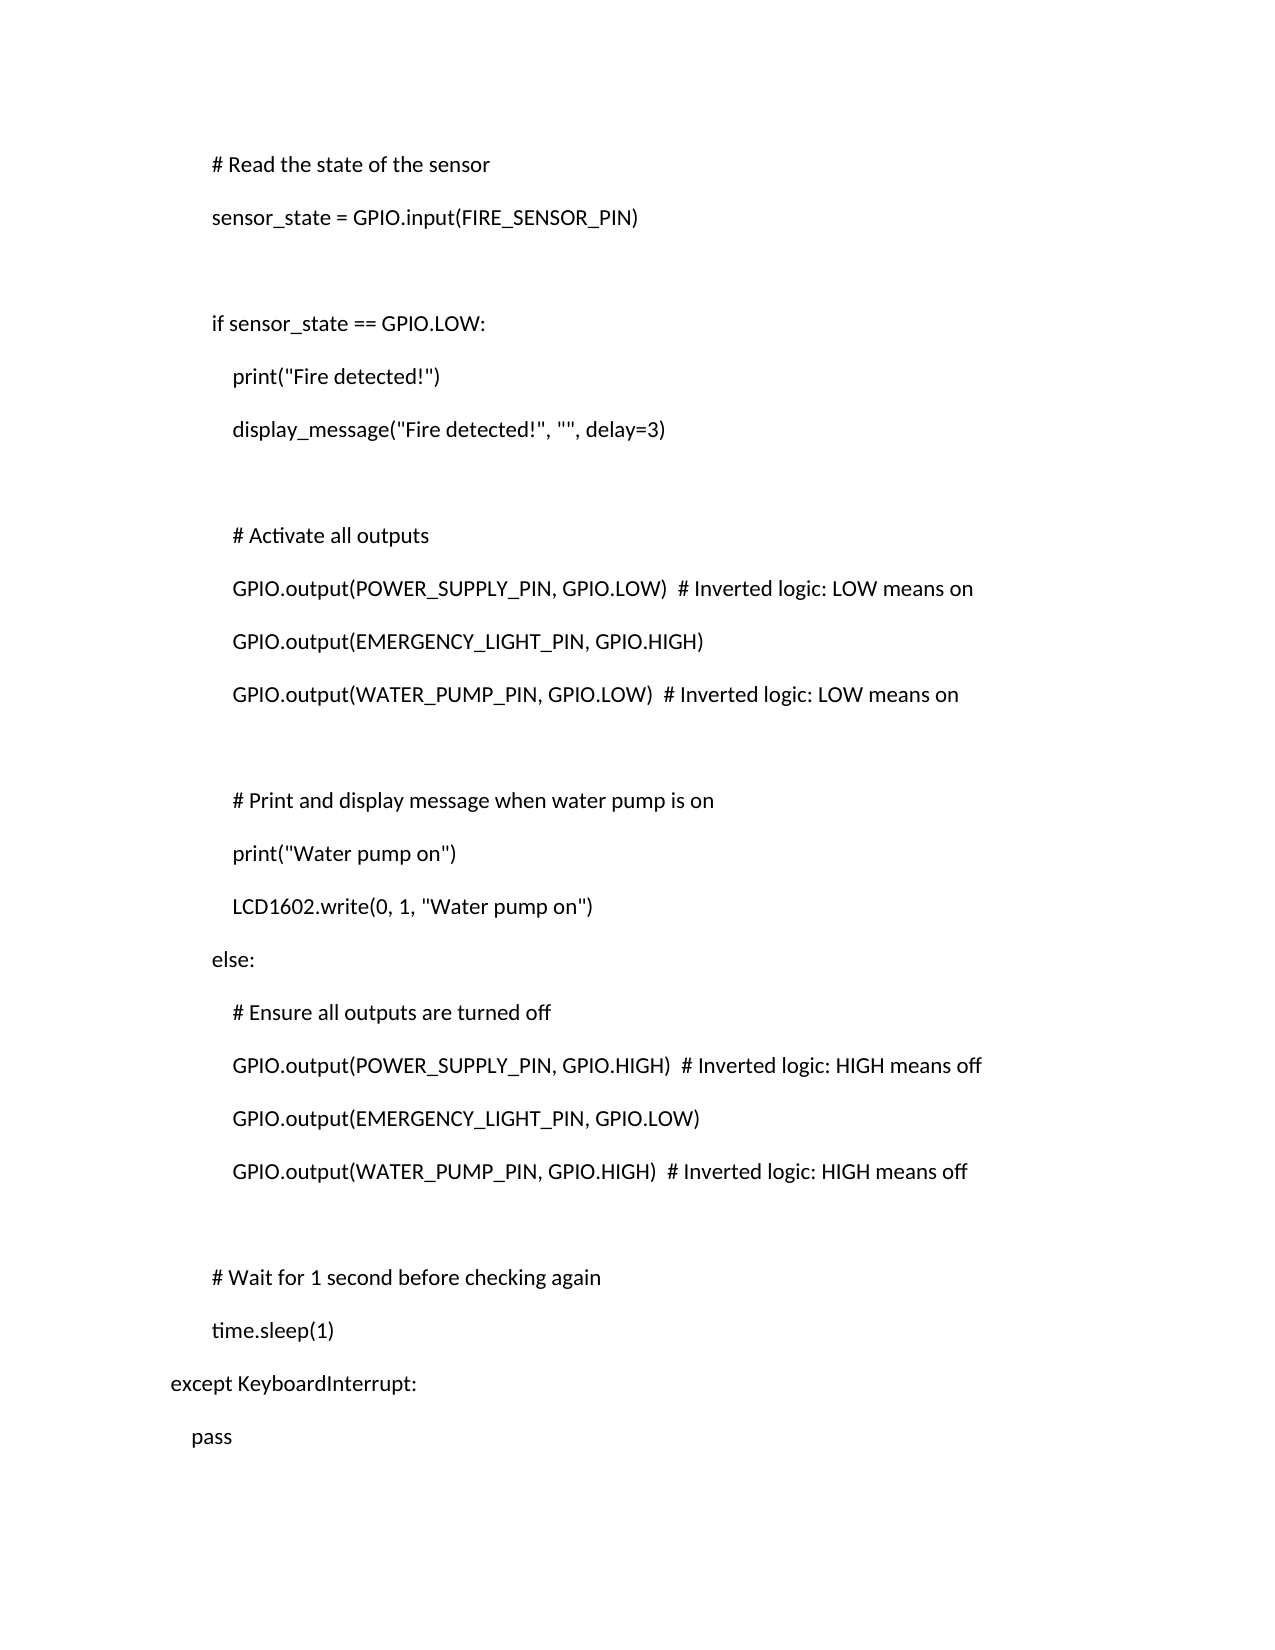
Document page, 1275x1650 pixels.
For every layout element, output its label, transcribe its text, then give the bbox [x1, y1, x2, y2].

text GPIO.output(EMERGENCY_LIGHT_PIN, GPIO.LOW) [150, 1104, 1125, 1132]
text # Print and display message when water pump is on [150, 786, 1125, 814]
text print("Fire detected!") [150, 362, 1125, 390]
text sensor_state = GPIO.input(FIRE_SENSOR_PIN) [150, 203, 1125, 231]
text time.sleep(1) [150, 1316, 1125, 1344]
text GPIO.output(WATER_PUMP_PIN, GPIO.HIGH) # Inverted logic: HIGH means off [150, 1157, 1125, 1185]
text GPIO.output(WATER_PUMP_PIN, GPIO.LOW) # Inverted logic: LOW means on [150, 680, 1125, 708]
text # Ensure all outputs are turned off [150, 998, 1125, 1026]
text except KeyboardInterrupt: [150, 1369, 1125, 1397]
text pass [150, 1422, 1125, 1451]
text if sensor_state == GPIO.LOW: [150, 309, 1125, 337]
text GPIO.output(POWER_SUPPLY_PIN, GPIO.LOW) # Inverted logic: LOW means on [150, 574, 1125, 602]
text # Read the state of the sensor [150, 150, 1125, 178]
text GPIO.output(POWER_SUPPLY_PIN, GPIO.HIGH) # Inverted logic: HIGH means off [150, 1051, 1125, 1079]
text # Activate all outputs [150, 521, 1125, 549]
text LCD1602.write(0, 1, "Water pump on") [150, 892, 1125, 920]
text display_message("Fire detected!", "", delay=3) [150, 415, 1125, 443]
text else: [150, 945, 1125, 973]
text # Wait for 1 second before checking again [150, 1263, 1125, 1291]
text print("Water pump on") [150, 839, 1125, 867]
text GPIO.output(EMERGENCY_LIGHT_PIN, GPIO.HIGH) [150, 627, 1125, 655]
